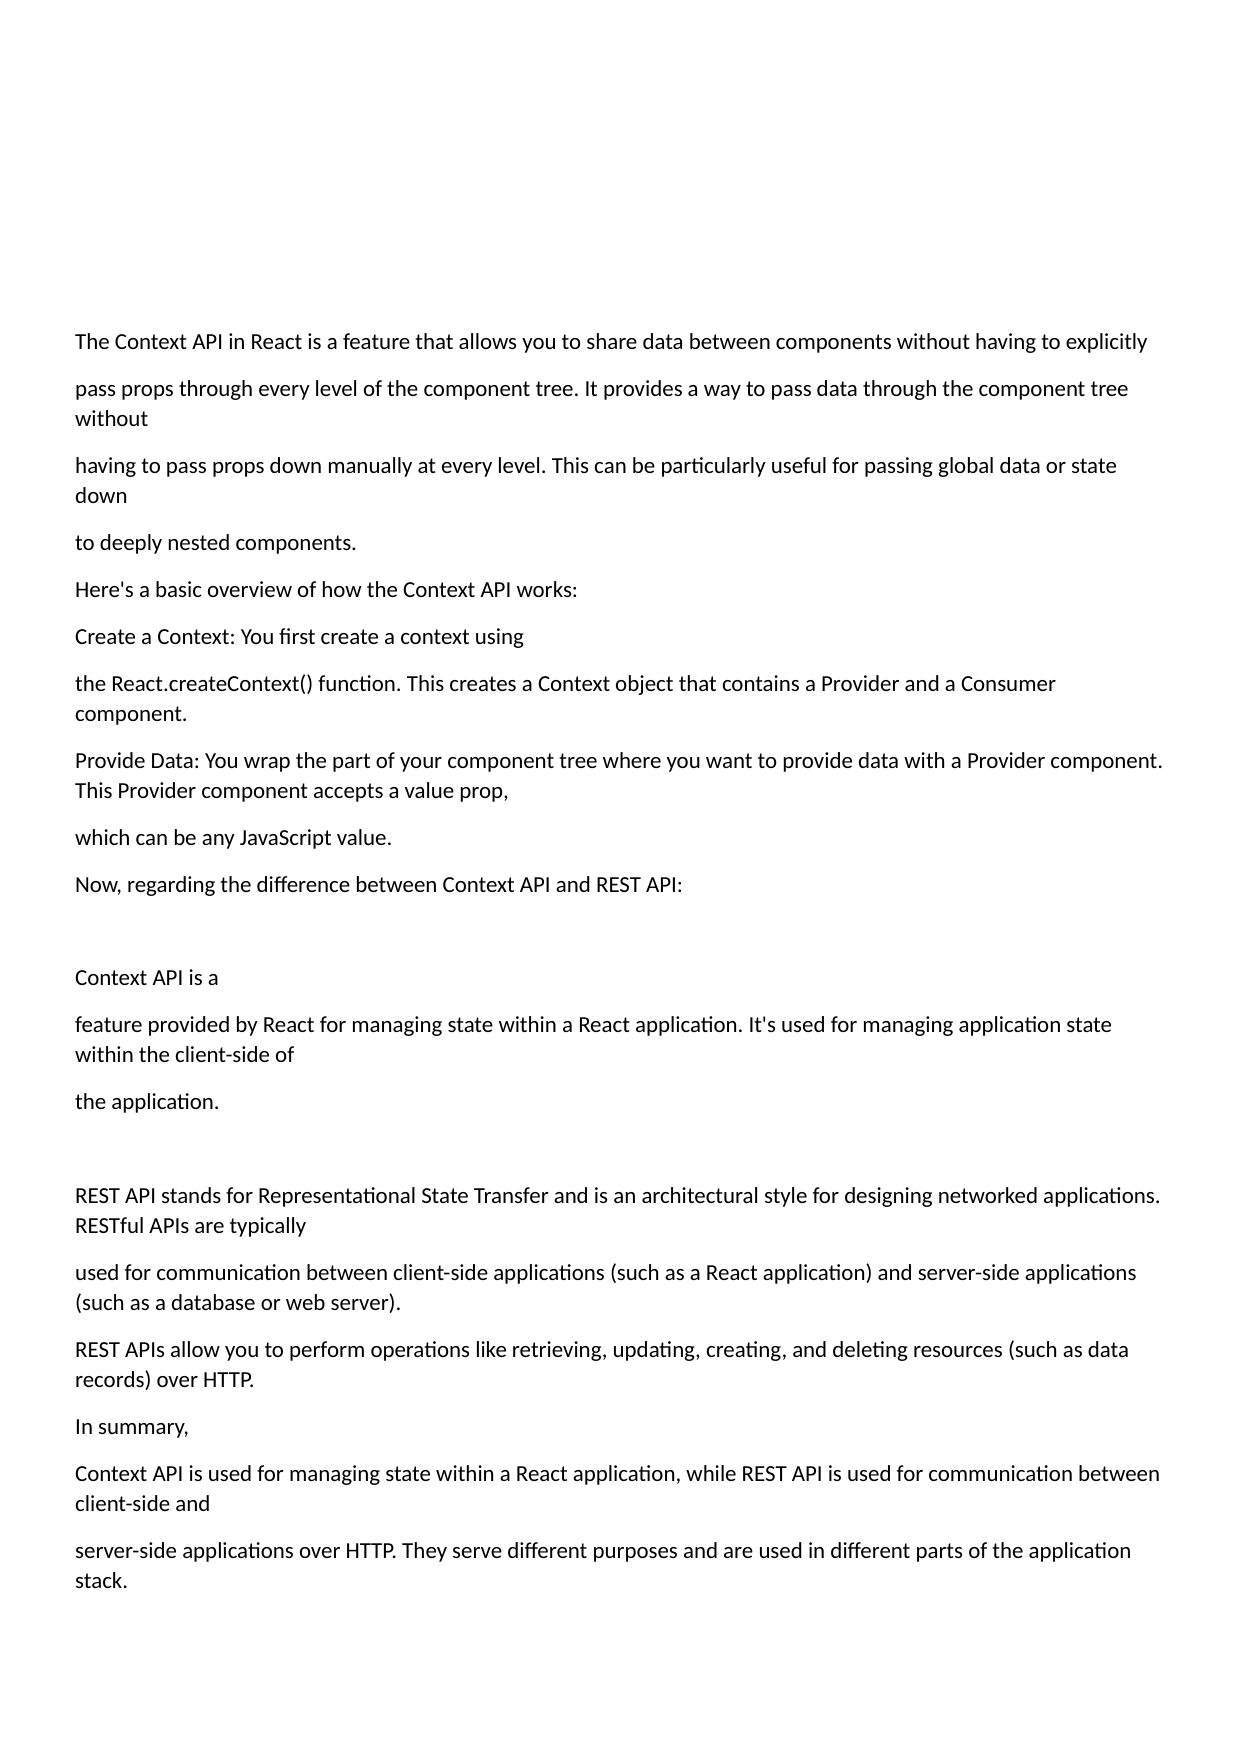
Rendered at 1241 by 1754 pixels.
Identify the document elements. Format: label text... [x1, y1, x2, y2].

text The Context API in React is a feature that allows you to share data between components without having to explicitly [75, 327, 1165, 355]
text pass props through every level of the component tree. It provides a way to pass data through the component tree without [75, 374, 1165, 432]
text In summary, [75, 1412, 1165, 1441]
text Now, regarding the difference between Context API and REST API: [75, 870, 1165, 898]
text having to pass props down manually at every level. This can be particularly useful for passing global data or state down [75, 451, 1165, 509]
text REST APIs allow you to perform operations like retrieving, updating, creating, and deleting resources (such as data records) over HTTP. [75, 1335, 1165, 1394]
text the React.createContext() function. This creates a Context object that contains a Provider and a Consumer component. [75, 669, 1165, 727]
text Provide Data: You wrap the part of your component tree where you want to provide data with a Provider component. This Provider component accepts a value prop, [75, 746, 1165, 804]
text used for communication between client-side applications (such as a React application) and server-side applications (such as a database or web server). [75, 1258, 1165, 1317]
text which can be any JavaScript value. [75, 823, 1165, 851]
text Here's a basic overview of how the Context API works: [75, 575, 1165, 603]
text feature provided by React for managing state within a React application. It's used for managing application state within the client-side of [75, 1010, 1165, 1069]
text REST API stands for Representational State Transfer and is an architectural style for designing networked applications. RESTful APIs are typically [75, 1181, 1165, 1239]
text the application. [75, 1087, 1165, 1116]
text server-side applications over HTTP. They serve different purposes and are used in different parts of the application stack. [75, 1536, 1165, 1595]
text Context API is used for managing state within a React application, while REST API is used for communication between client-side and [75, 1459, 1165, 1518]
text to deeply nested components. [75, 528, 1165, 556]
text Context API is a [75, 963, 1165, 992]
text Create a Context: You first create a context using [75, 622, 1165, 650]
